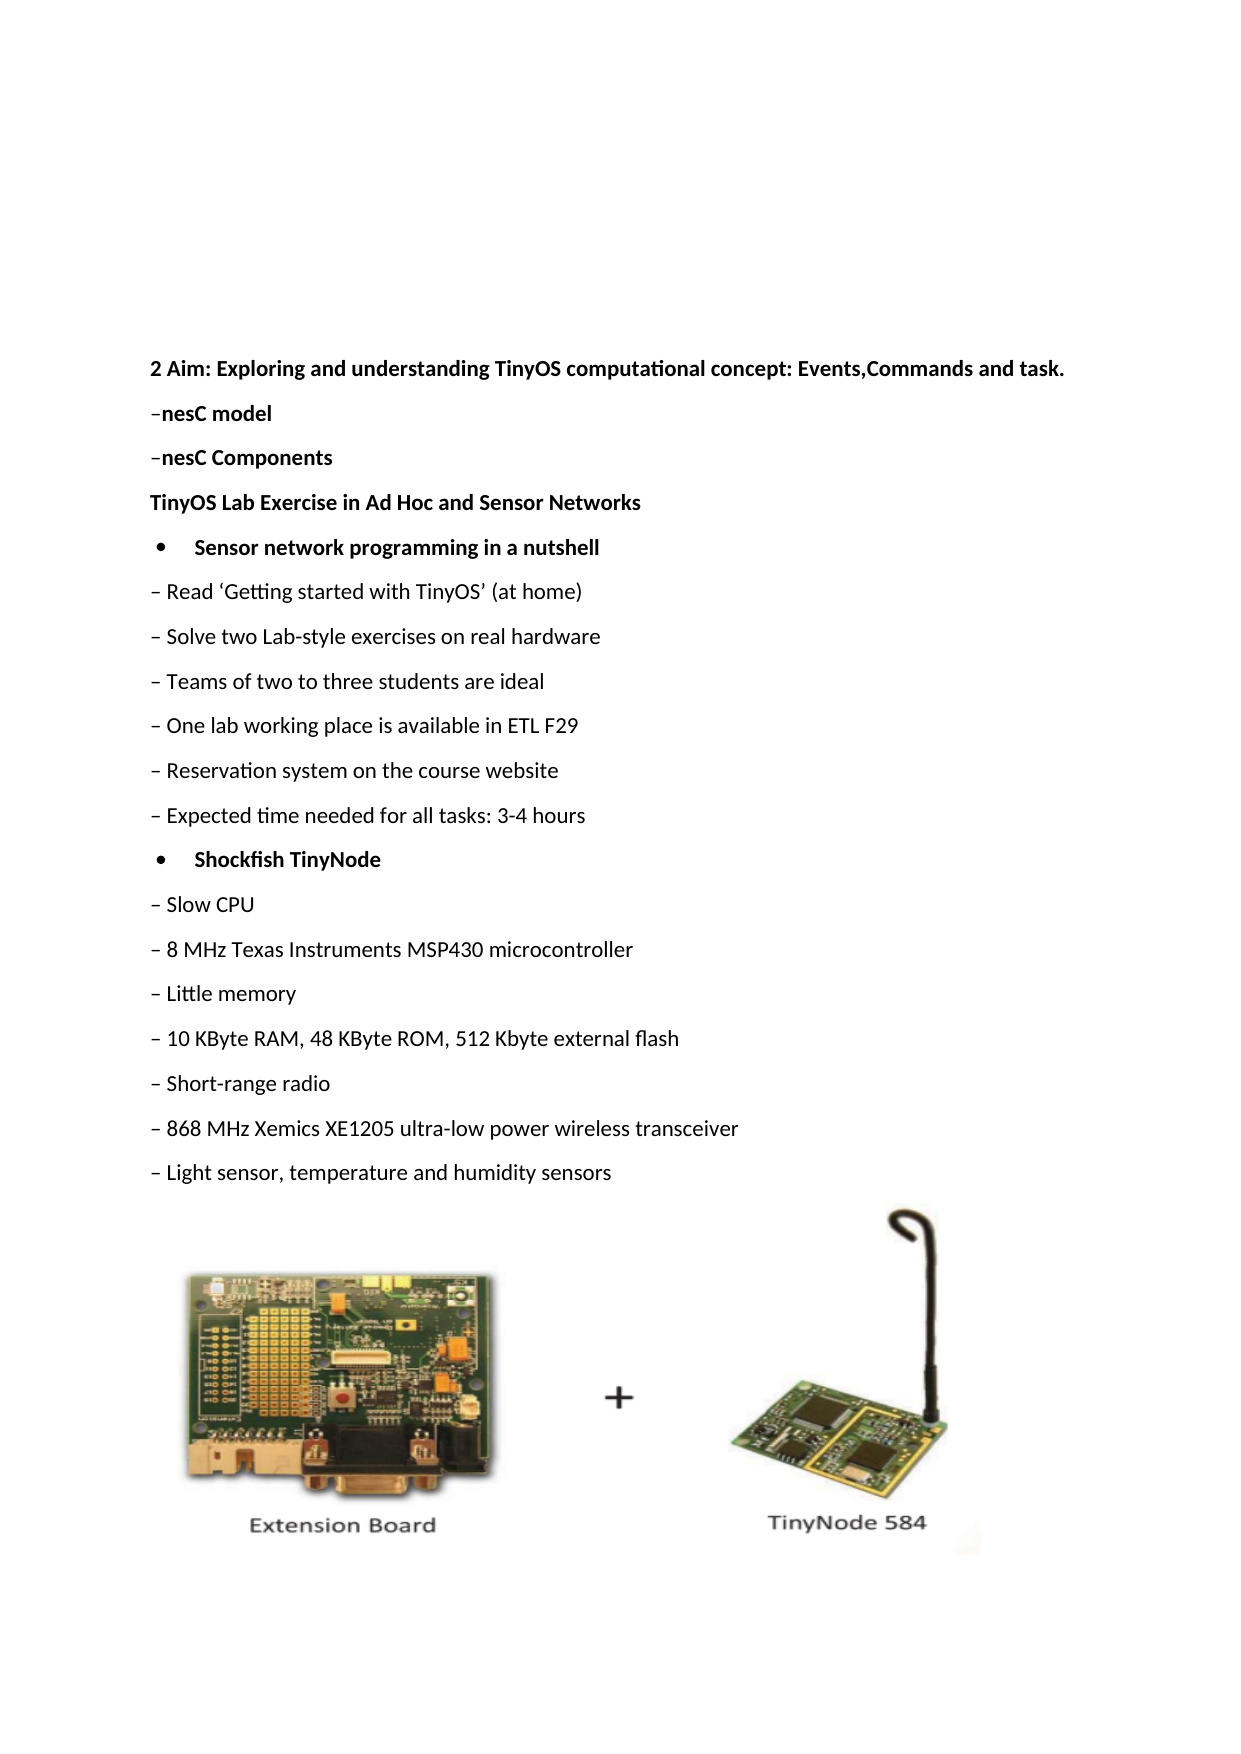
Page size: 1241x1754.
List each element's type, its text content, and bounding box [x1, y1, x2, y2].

list Shockfish TinyNode [157, 846, 1090, 873]
text 2 Aim: Exploring and understanding TinyOS computational concept: Events,Commands and task. [150, 354, 1090, 382]
text – Light sensor, temperature and humidity sensors [150, 1158, 1090, 1186]
text – Read ‘Getting started with TinyOS’ (at home) [150, 577, 1090, 605]
list Sensor network programming in a nutshell [157, 533, 1090, 561]
text – Solve two Lab-style exercises on real hardware [150, 622, 1090, 650]
text – 868 MHz Xemics XE1205 ultra-low power wireless transceiver [150, 1114, 1090, 1142]
text – Reservation system on the course website [150, 756, 1090, 784]
text – Teams of two to three students are ideal [150, 667, 1090, 695]
text – Expected time needed for all tasks: 3-4 hours [150, 801, 1090, 829]
text –nesC model [150, 399, 1090, 427]
picture [150, 1203, 981, 1555]
text –nesC Components [150, 443, 1090, 471]
text – 8 MHz Texas Instruments MSP430 microcontroller [150, 935, 1090, 963]
text – Little memory [150, 979, 1090, 1008]
text TinyOS Lab Exercise in Ad Hoc and Sensor Networks [150, 488, 1090, 516]
text – 10 KByte RAM, 48 KByte ROM, 512 Kbyte external flash [150, 1024, 1090, 1052]
text – One lab working place is available in ETL F29 [150, 711, 1090, 739]
text – Slow CPU [150, 890, 1090, 918]
text – Short-range radio [150, 1069, 1090, 1097]
